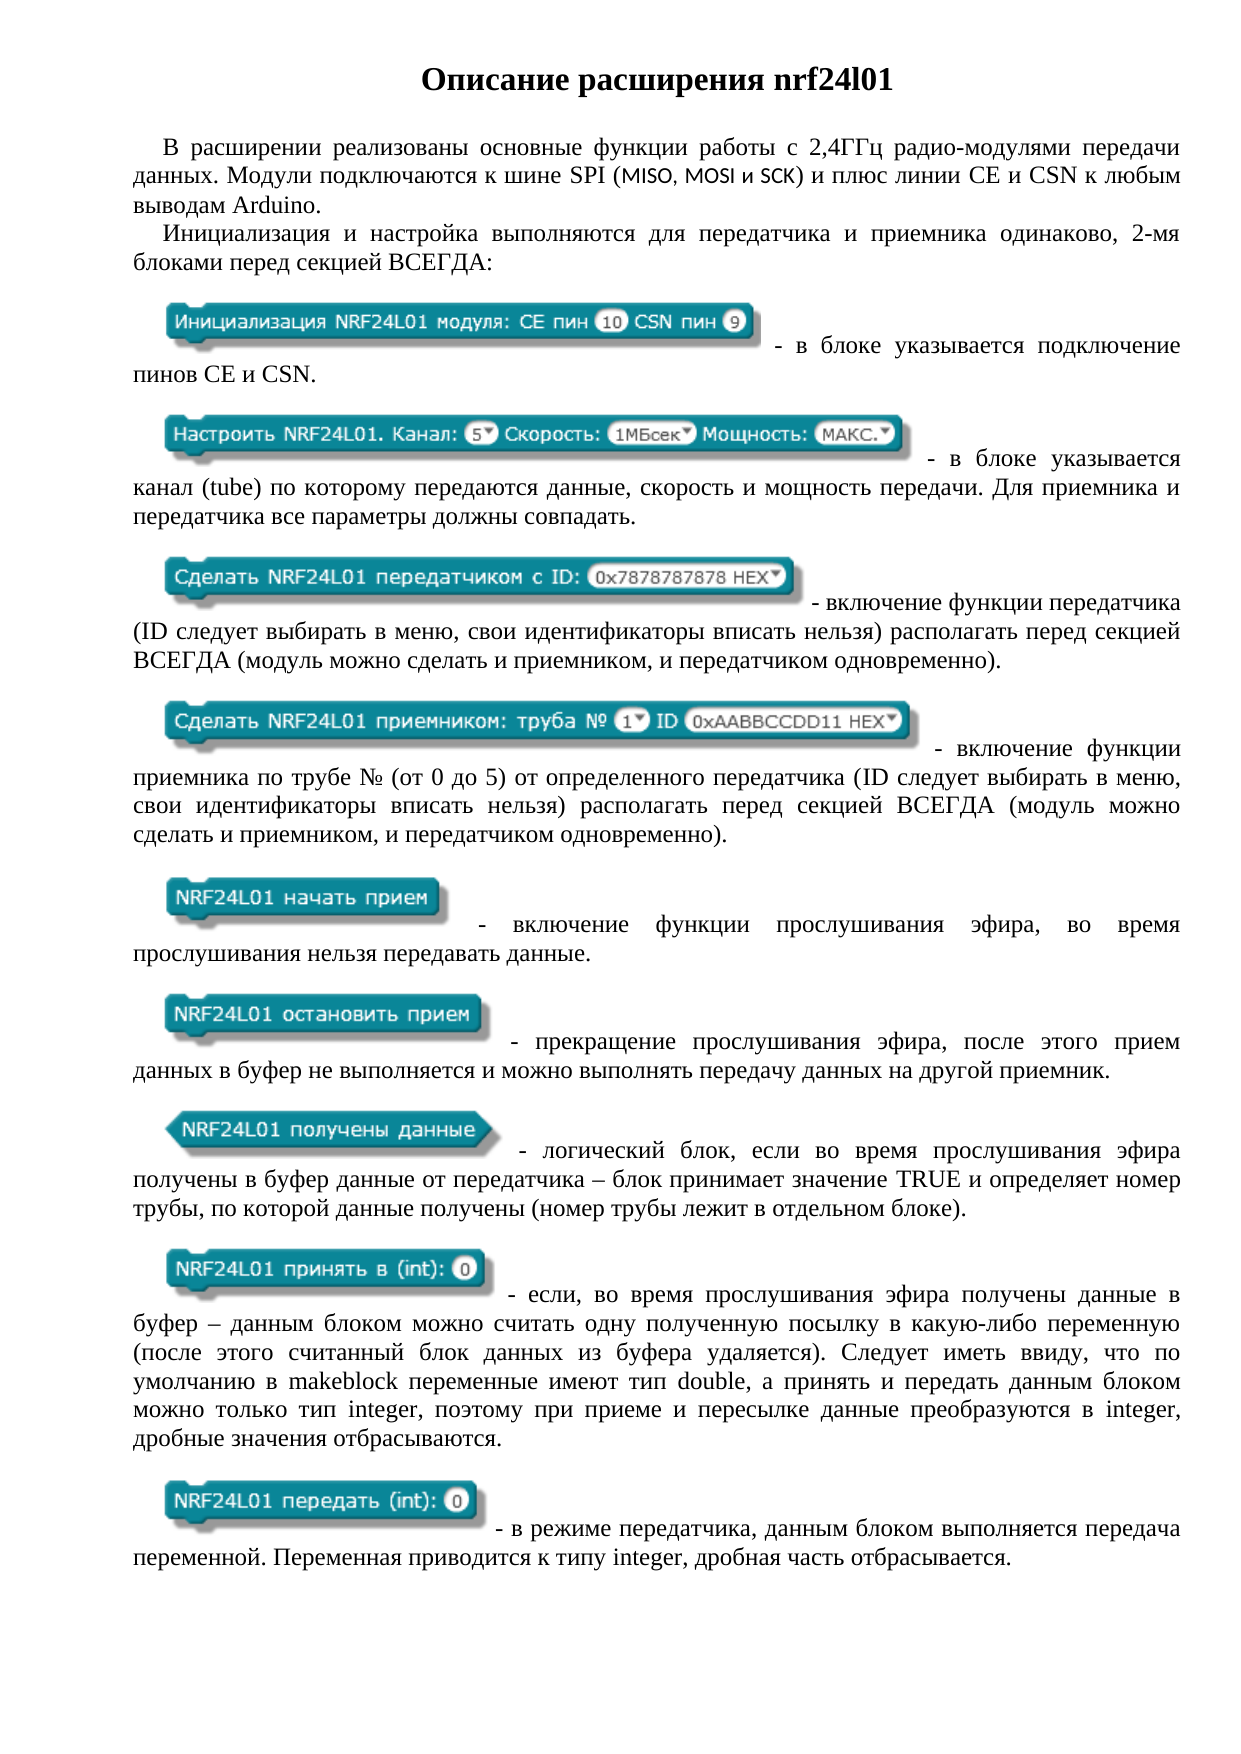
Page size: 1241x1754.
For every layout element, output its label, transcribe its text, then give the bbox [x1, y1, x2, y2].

text Инициализация и настройка выполняются для передатчика и приемника одинаково, 2-мя блоками перед секцией ВСЕГДА: [133, 218, 1181, 276]
picture [162, 301, 761, 354]
text Описание расширения nrf24l01 [133, 59, 1181, 97]
text - включение функции прослушивания эфира, во время прослушивания нельзя передавать данные. [133, 873, 1181, 967]
picture [162, 1477, 488, 1537]
picture [162, 698, 921, 757]
picture [162, 1246, 496, 1303]
picture [162, 991, 494, 1050]
picture [162, 413, 913, 467]
picture [162, 1108, 504, 1159]
text - логический блок, если во время прослушивания эфира получены в буфер данные от передатчика – блок принимает значение TRUE и определяет номер трубы, по которой данные получены (номер трубы лежит в отдельном блоке). [133, 1109, 1181, 1222]
text - если, во время прослушивания эфира получены данные в буфер – данным блоком можно считать одну полученную посылку в какую-либо переменную (после этого считанный блок данных из буфера удаляется). Следует иметь ввиду, что по умолчанию в makeblock переменные имеют тип double, а принять и передать данным блоком можно только тип integer, поэтому при приеме и пересылке данные преобразуются в integer, дробные значения отбрасываются. [133, 1247, 1181, 1452]
text - прекращение прослушивания эфира, после этого прием данных в буфер не выполняется и можно выполнять передачу данных на другой приемник. [133, 992, 1181, 1084]
text - в режиме передатчика, данным блоком выполняется передача переменной. Переменная приводится к типу integer, дробная часть отбрасывается. [133, 1477, 1181, 1571]
picture [162, 554, 805, 611]
text В расширении реализованы основные функции работы с 2,4ГГц радио-модулями передачи данных. Модули подключаются к шине SPI (MISO, MOSI и SCK) и плюс линии CE и CSN к любым выводам Arduino. [133, 132, 1181, 218]
picture [162, 873, 452, 933]
